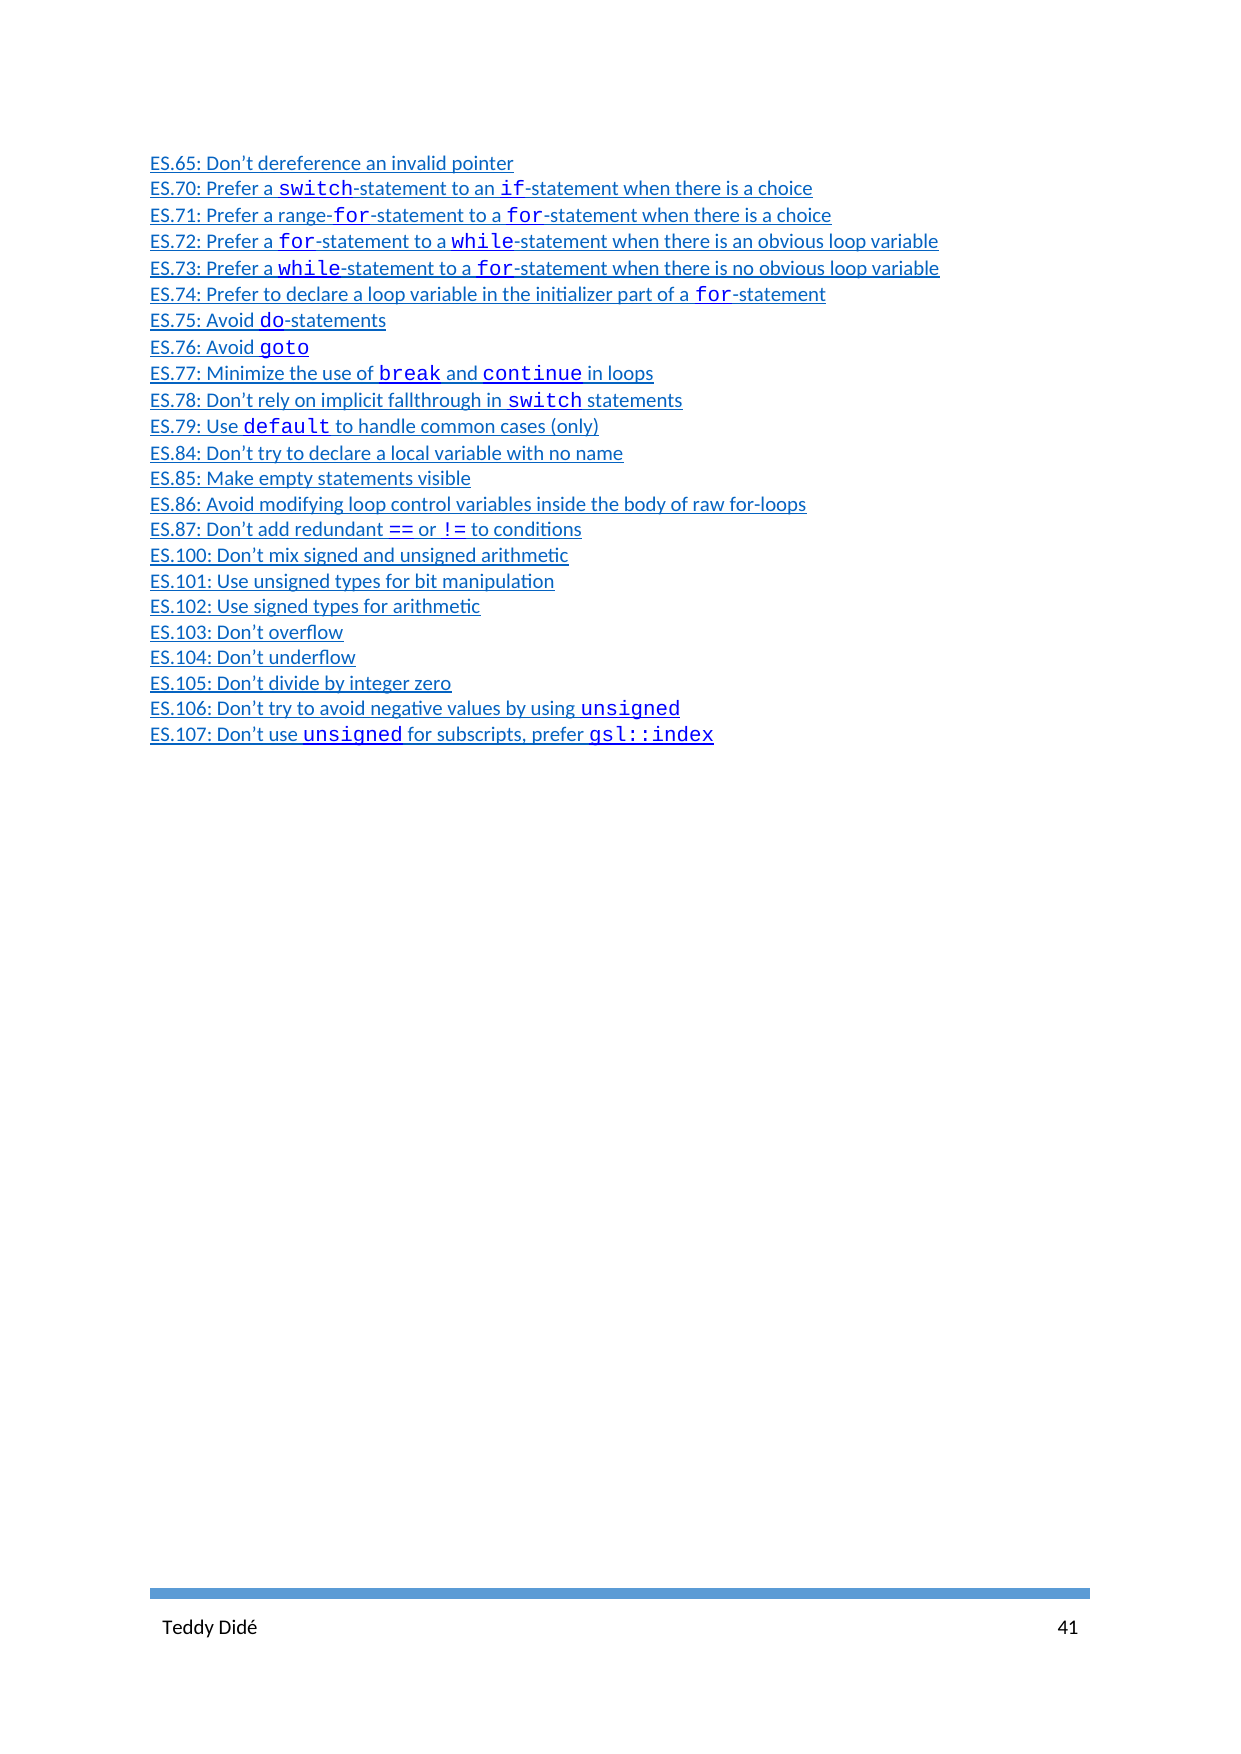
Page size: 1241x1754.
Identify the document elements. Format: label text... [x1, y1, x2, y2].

text ES.76: Avoid goto [150, 334, 1090, 361]
text ES.79: Use default to handle common cases (only) [150, 413, 1090, 440]
text ES.87: Don’t add redundant == or != to conditions [150, 516, 1090, 543]
text ES.73: Prefer a while-statement to a for-statement when there is no obvious loop variable [150, 255, 1090, 281]
text ES.74: Prefer to declare a loop variable in the initializer part of a for-statement [150, 281, 1090, 308]
text ES.77: Minimize the use of break and continue in loops [150, 361, 1090, 387]
text ES.84: Don’t try to declare a local variable with no name [150, 440, 1090, 465]
text ES.78: Don’t rely on implicit fallthrough in switch statements [150, 387, 1090, 413]
text ES.75: Avoid do-statements [150, 308, 1090, 334]
text ES.102: Use signed types for arithmetic [150, 593, 1090, 619]
text ES.72: Prefer a for-statement to a while-statement when there is an obvious loop variable [150, 228, 1090, 255]
text ES.71: Prefer a range-for-statement to a for-statement when there is a choice [150, 202, 1090, 228]
text ES.104: Don’t underflow [150, 644, 1090, 670]
text ES.70: Prefer a switch-statement to an if-statement when there is a choice [150, 175, 1090, 202]
text ES.105: Don’t divide by integer zero [150, 670, 1090, 695]
text ES.101: Use unsigned types for bit manipulation [150, 568, 1090, 593]
text ES.106: Don’t try to avoid negative values by using unsigned [150, 695, 1090, 722]
text ES.65: Don’t dereference an invalid pointer [150, 150, 1090, 175]
text ES.107: Don’t use unsigned for subscripts, prefer gsl::index [150, 722, 1090, 748]
text ES.86: Avoid modifying loop control variables inside the body of raw for-loops [150, 491, 1090, 516]
text ES.85: Make empty statements visible [150, 465, 1090, 491]
text ES.103: Don’t overflow [150, 619, 1090, 644]
text ES.100: Don’t mix signed and unsigned arithmetic [150, 543, 1090, 568]
